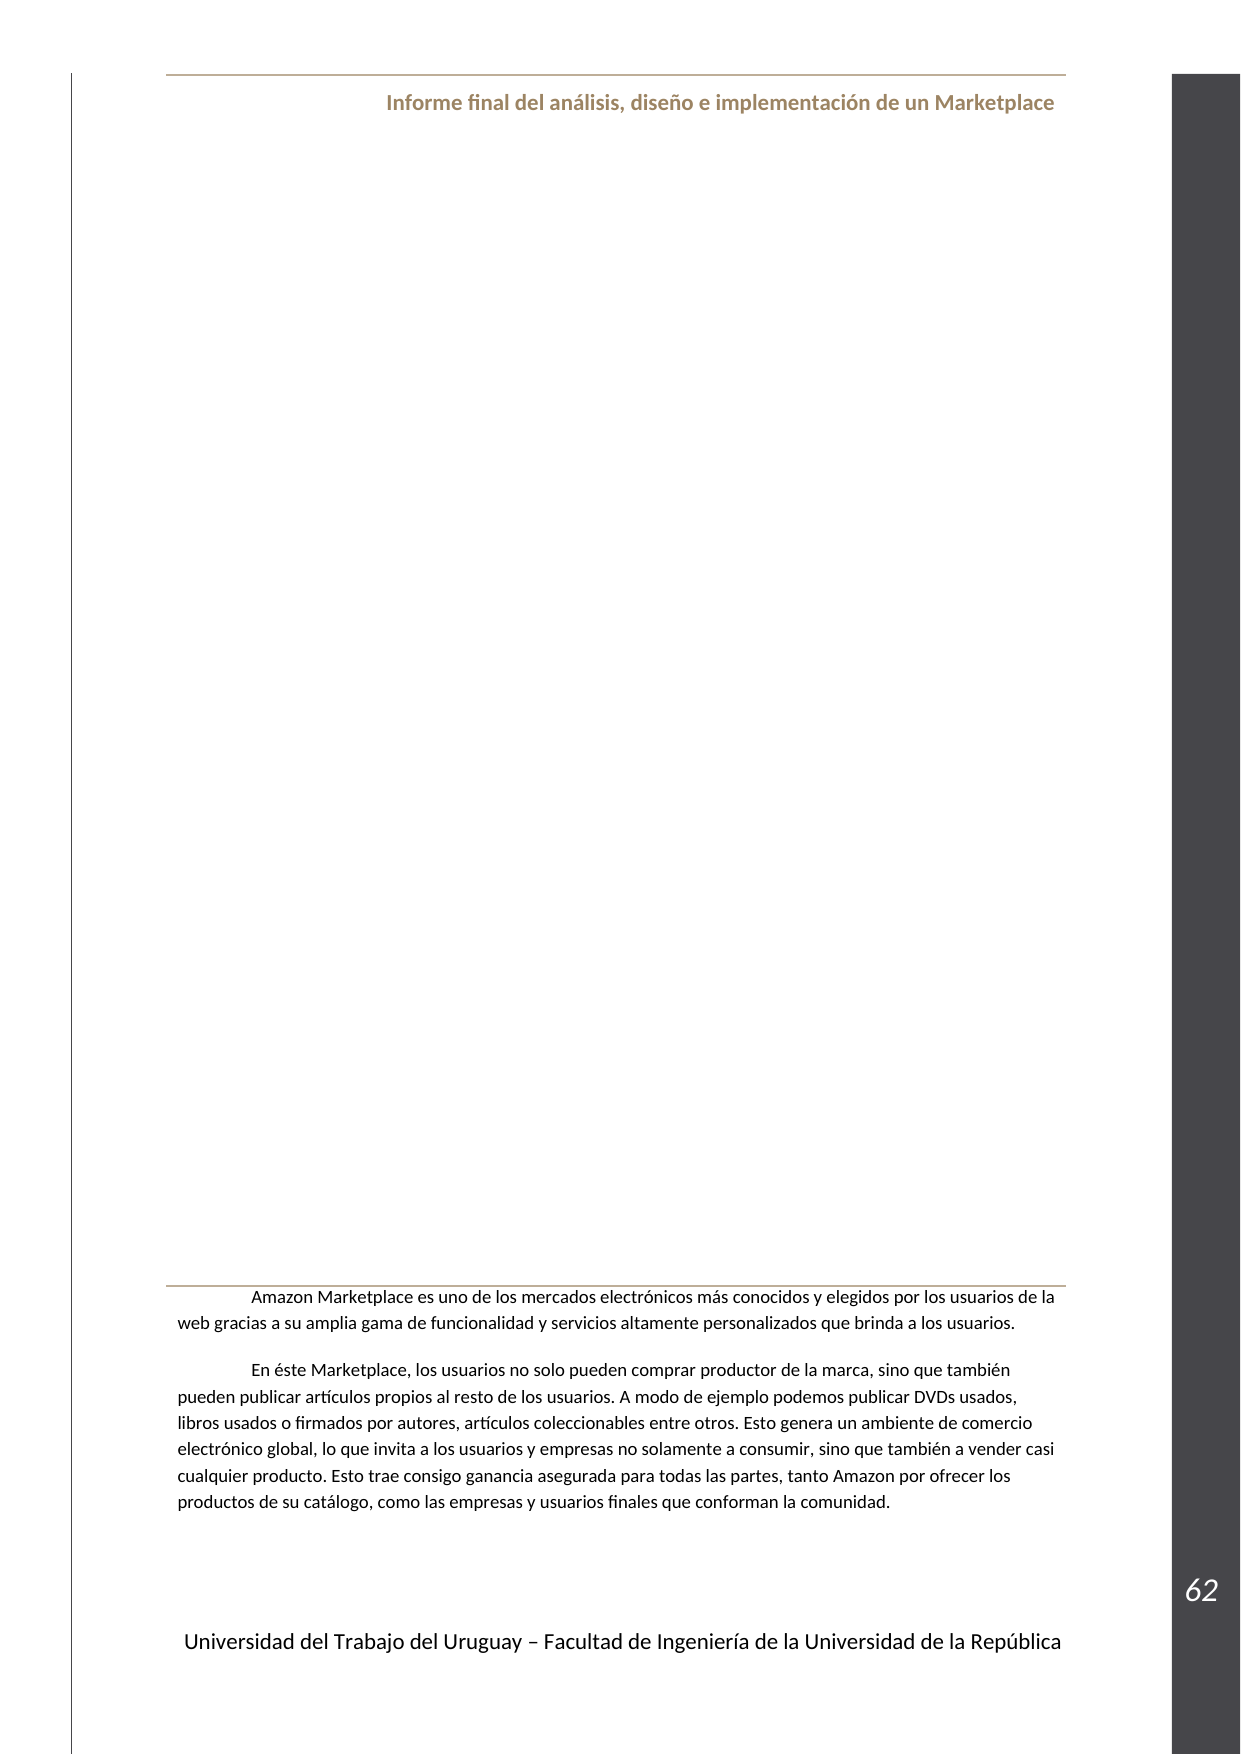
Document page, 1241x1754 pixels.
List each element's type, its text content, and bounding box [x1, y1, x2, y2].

text Amazon Marketplace es uno de los mercados electrónicos más conocidos y elegidos por los usuarios de la web gracias a su amplia gama de funcionalidad y servicios altamente personalizados que brinda a los usuarios. [177, 1287, 1063, 1334]
text En éste Marketplace, los usuarios no solo pueden comprar productor de la marca, sino que también pueden publicar artículos propios al resto de los usuarios. A modo de ejemplo podemos publicar DVDs usados, libros usados o firmados por autores, artículos coleccionables entre otros. Esto genera un ambiente de comercio electrónico global, lo que invita a los usuarios y empresas no solamente a consumir, sino que también a vender casi cualquier producto. Esto trae consigo ganancia asegurada para todas las partes, tanto Amazon por ofrecer los productos de su catálogo, como las empresas y usuarios finales que conforman la comunidad. [177, 1358, 1063, 1513]
